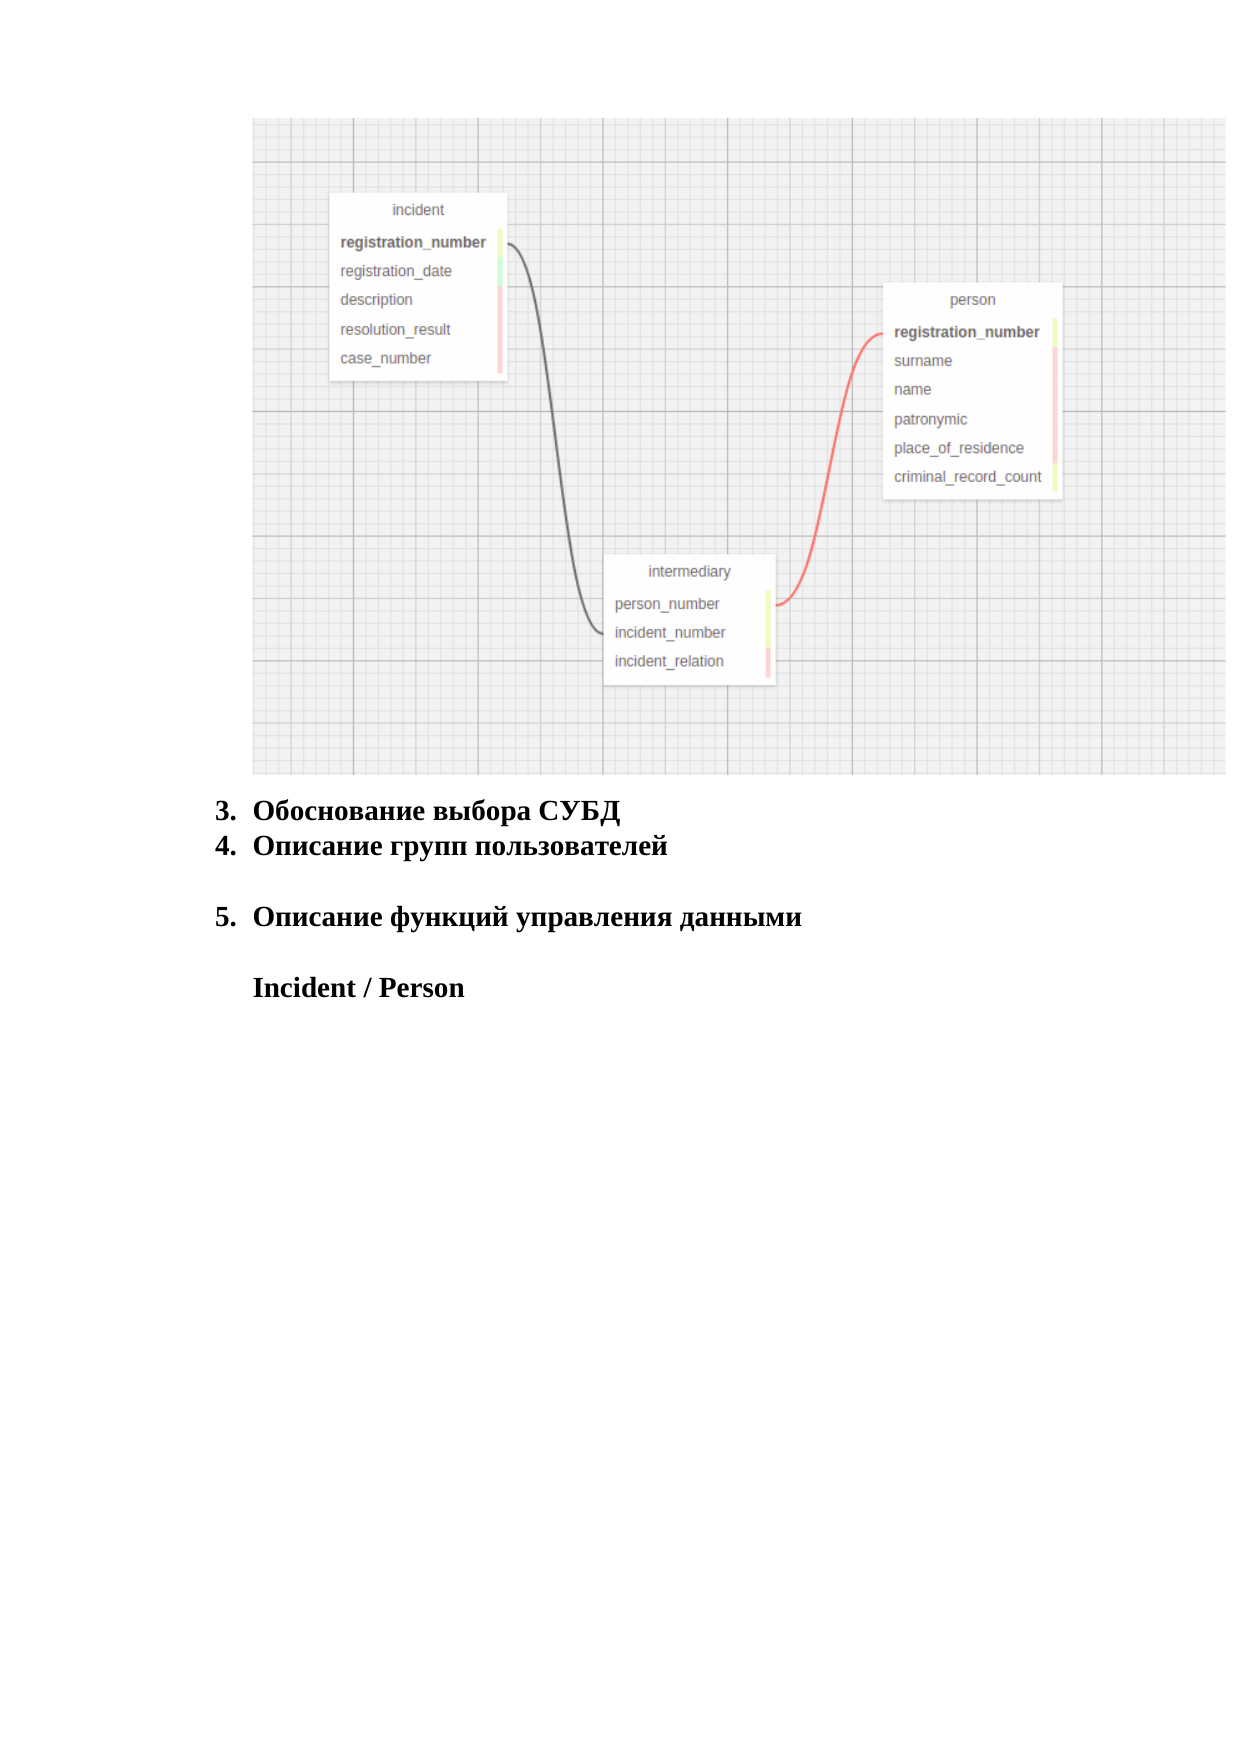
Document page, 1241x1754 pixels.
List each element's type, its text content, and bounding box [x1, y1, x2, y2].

list Обоснование выбора СУБД [215, 793, 1152, 827]
list Incident / Person [252, 971, 1152, 1004]
list Описание функций управления данными [215, 899, 1152, 933]
list Описание групп пользователей [215, 828, 1152, 862]
picture [252, 118, 1226, 775]
